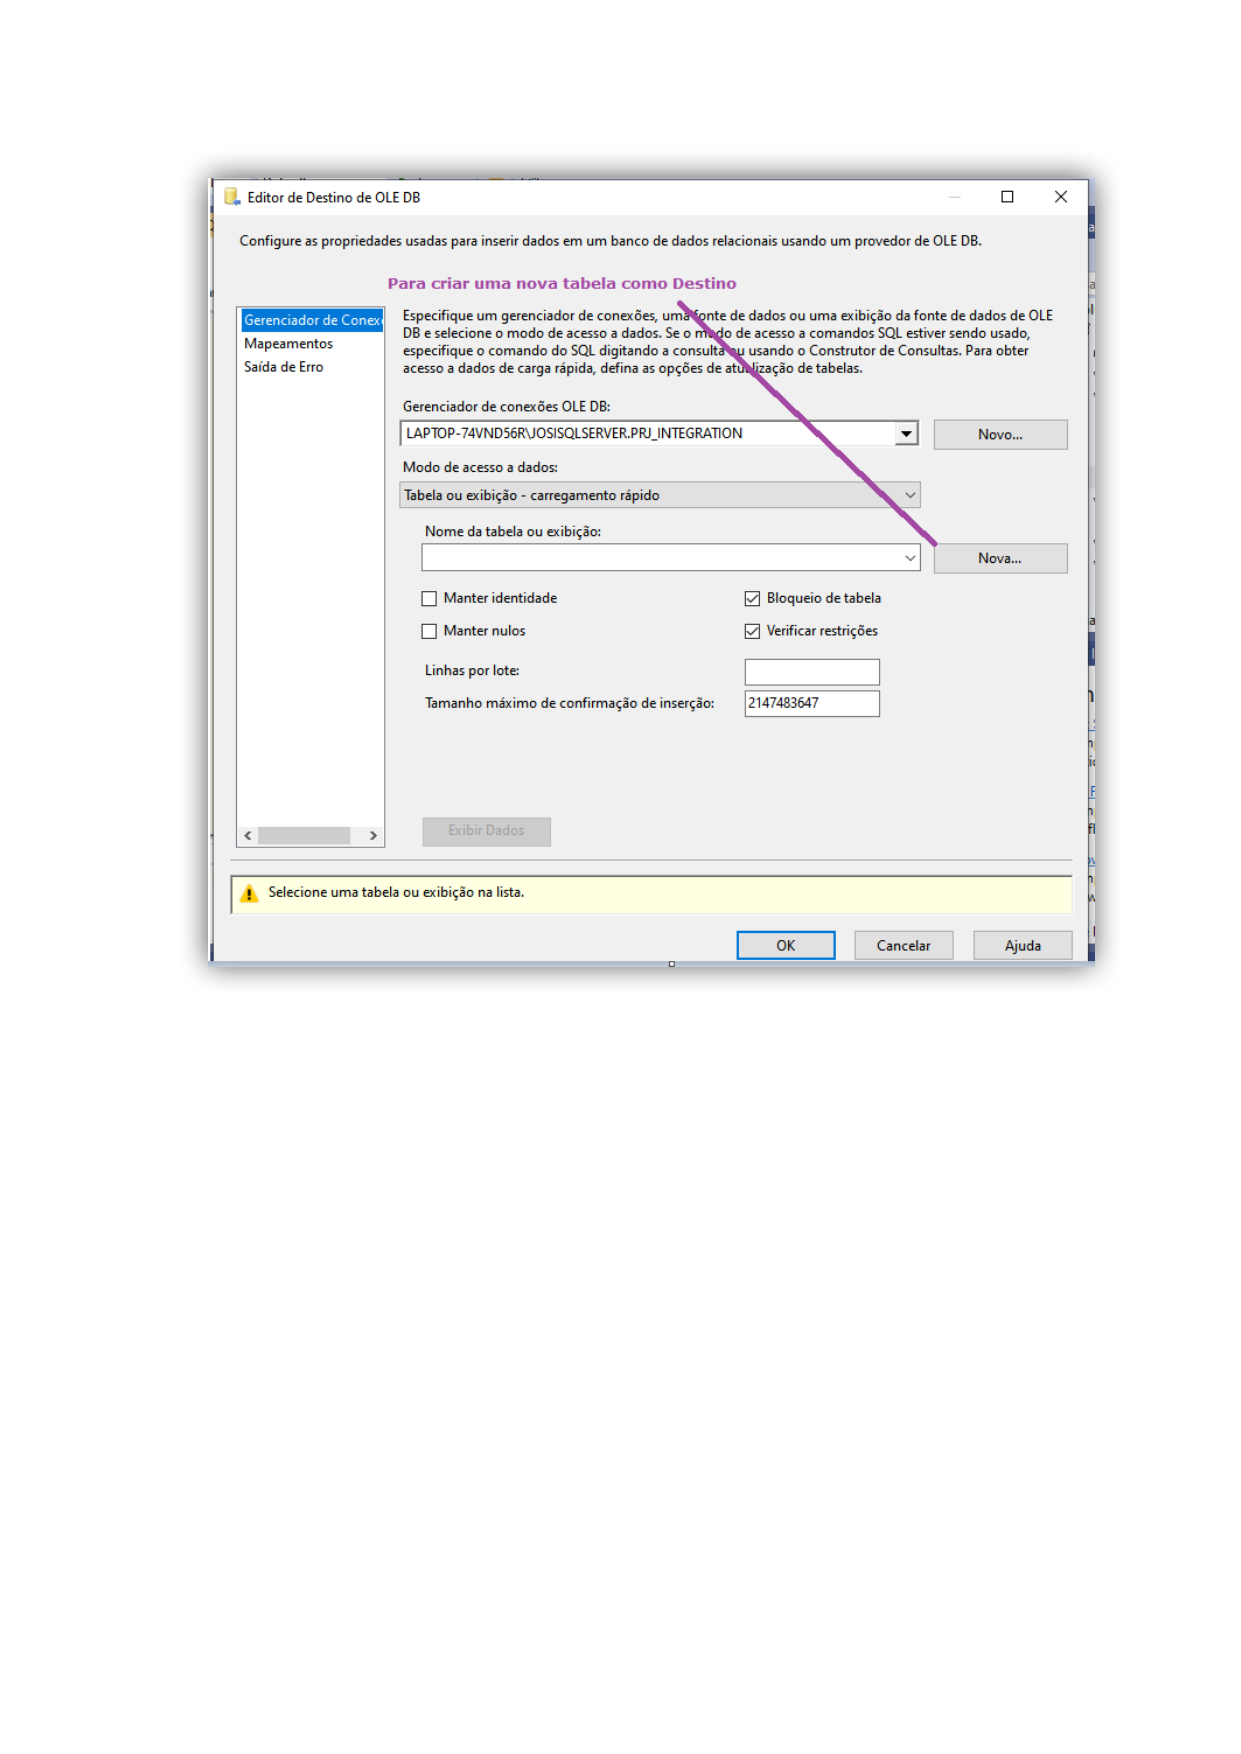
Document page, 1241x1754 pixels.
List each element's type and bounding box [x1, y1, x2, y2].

picture [208, 178, 1095, 967]
